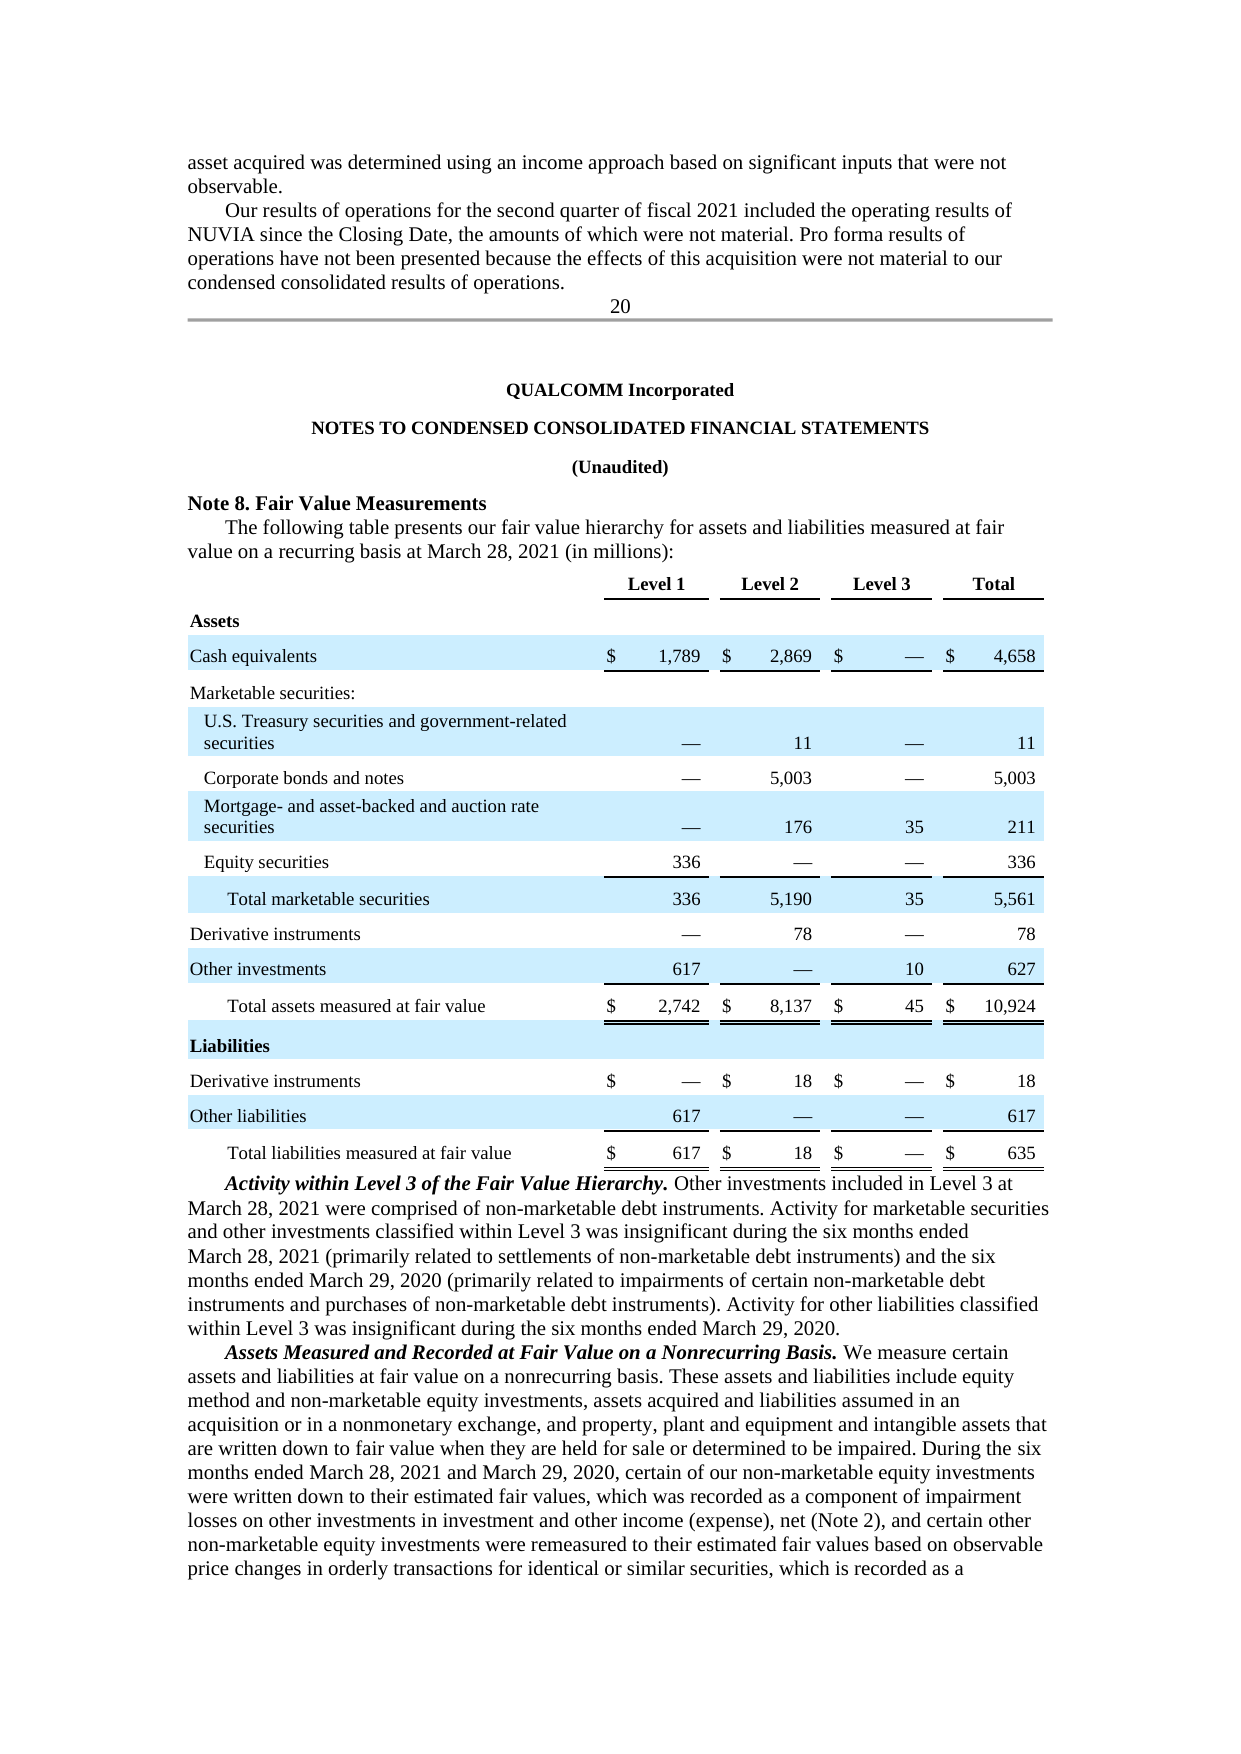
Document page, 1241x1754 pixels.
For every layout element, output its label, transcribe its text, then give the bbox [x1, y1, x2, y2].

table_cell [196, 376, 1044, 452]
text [187, 150, 1053, 198]
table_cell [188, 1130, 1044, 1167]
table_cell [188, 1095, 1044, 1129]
text 20 [187, 294, 1053, 318]
text Our results of operations for the second quarter of fiscal 2021 included the operating results of NUVIA since the Closing Date, the amounts of which were not material. Pro forma results of operations have not been presented because the effects of this acquisition were not material to our condensed consolidated results of operations. [187, 198, 1053, 294]
text Note 8. Fair Value Measurements [187, 491, 1053, 515]
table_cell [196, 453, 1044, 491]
text The following table presents our fair value hierarchy for assets and liabilities measured at fair value on a recurring basis at March 28, 2021 (in millions): [187, 515, 1053, 563]
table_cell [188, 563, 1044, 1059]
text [187, 1340, 1053, 1580]
text Activity within Level 3 of the Fair Value Hierarchy. Other investments included in Level 3 at March 28, 2021 were comprised of non-marketable debt instruments. Activity for marketable securities and other investments classified within Level 3 was insignificant during the six months ended March 28, 2021 (primarily related to settlements of non-marketable debt instruments) and the six months ended March 29, 2020 (primarily related to impairments of certain non-marketable debt instruments and purchases of non-marketable debt instruments). Activity for other liabilities classified within Level 3 was insignificant during the six months ended March 29, 2020. [187, 1171, 1053, 1340]
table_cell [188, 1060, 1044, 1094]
